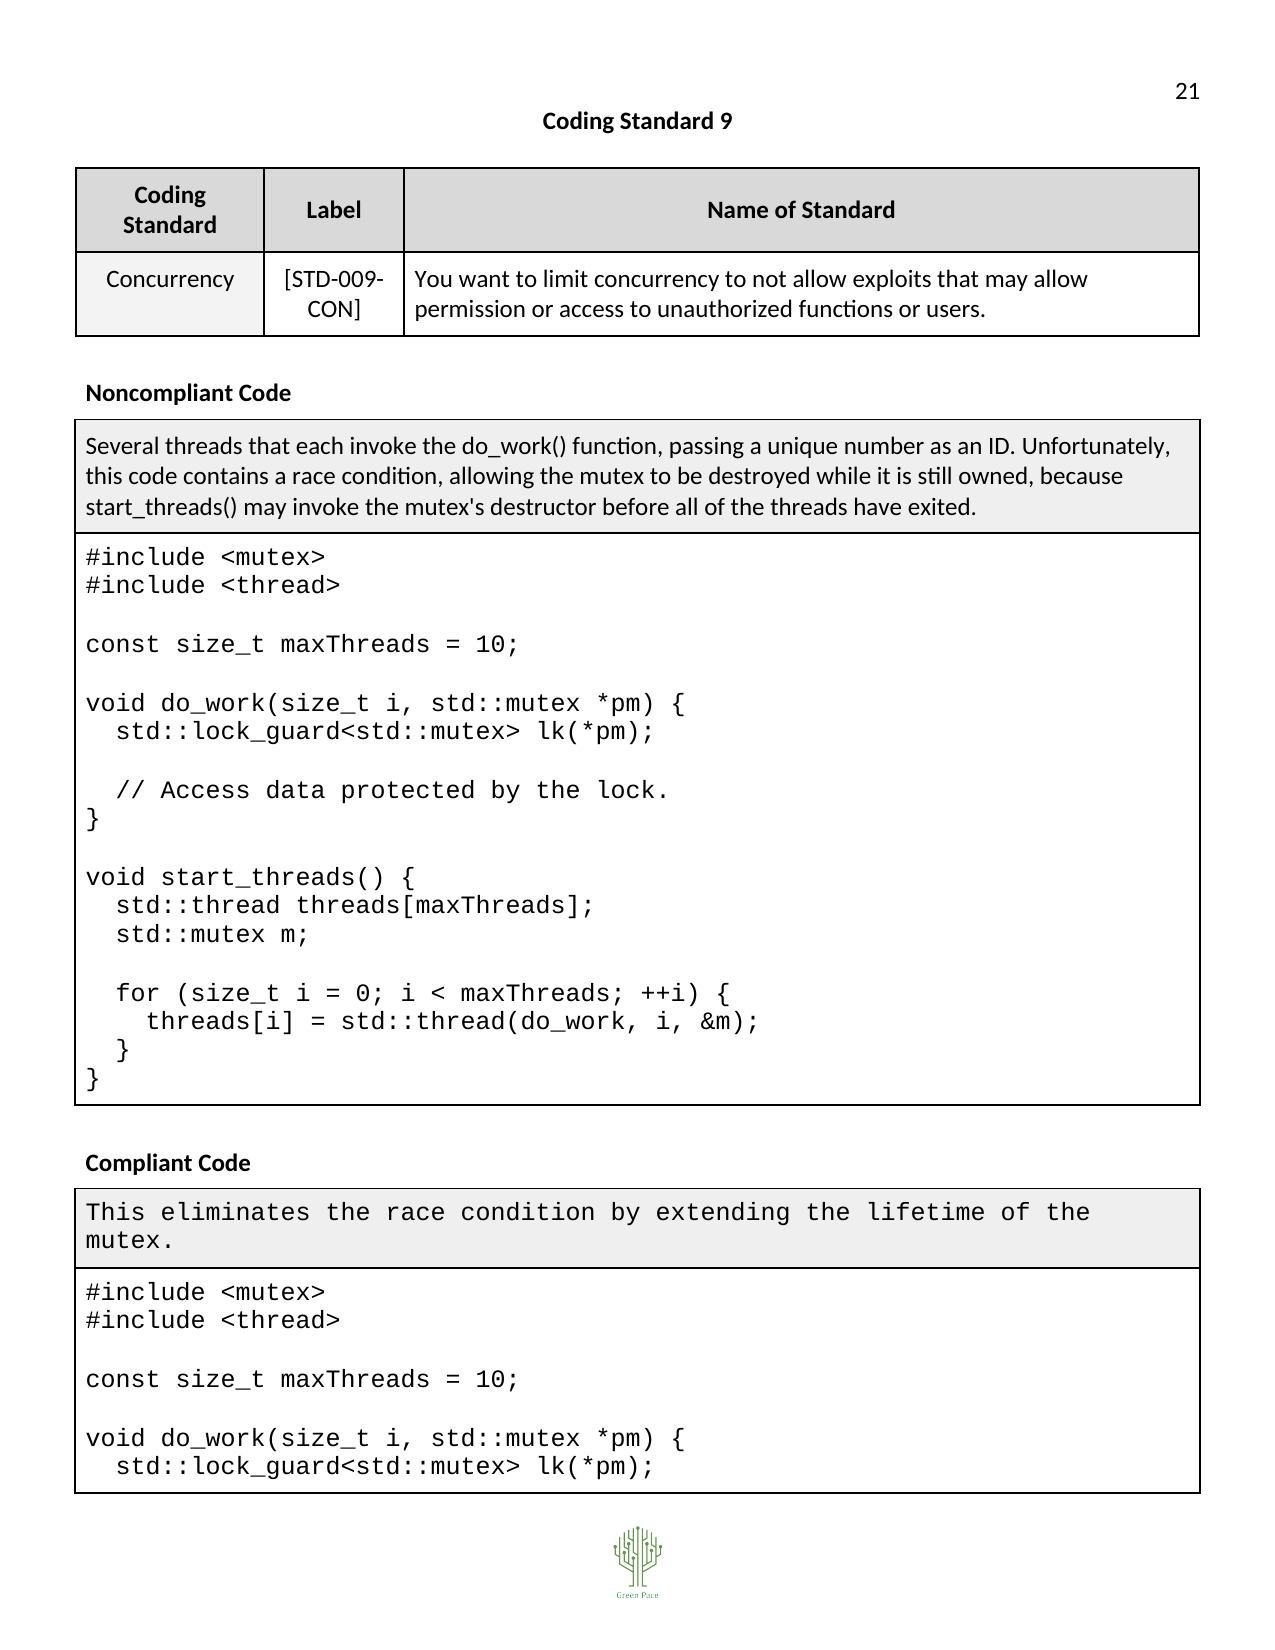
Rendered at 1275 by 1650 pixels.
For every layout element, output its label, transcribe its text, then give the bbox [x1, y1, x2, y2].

table_cell [STD-009-CON] [265, 253, 403, 334]
table_header Noncompliant Code [75, 367, 1200, 418]
table_header Label [265, 169, 403, 251]
table_header Compliant Code [75, 1137, 1200, 1188]
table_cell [76, 1269, 1199, 1492]
table_header Coding Standard [77, 169, 263, 251]
table_cell #include <mutex> #include <thread> const size_t maxThreads = 10; void do_work(size_t i, std::mutex *pm) { std::lock_guard<std::mutex> lk(*pm); // Access data protected by the lock. } void start_threads() { std::thread threads[maxThreads]; std::mutex m; for (size_t i = 0; i < maxThreads; ++i) { threads[i] = std::thread(do_work, i, &m); } } [76, 534, 1199, 1104]
table_cell Concurrency [77, 253, 263, 334]
table_cell Several threads that each invoke the do_work() function, passing a unique number as an ID. Unfortunately, this code contains a race condition, allowing the mutex to be destroyed while it is still owned, because start_threads() may invoke the mutex's destructor before all of the threads have exited. [76, 420, 1199, 532]
subtitle Coding Standard 9 [75, 106, 1200, 136]
table_cell You want to limit concurrency to not allow exploits that may allow permission or access to unauthorized functions or users. [405, 253, 1198, 334]
picture [605, 1521, 670, 1606]
table_header Name of Standard [405, 169, 1198, 251]
table_cell This eliminates the race condition by extending the lifetime of the mutex. [76, 1189, 1199, 1267]
